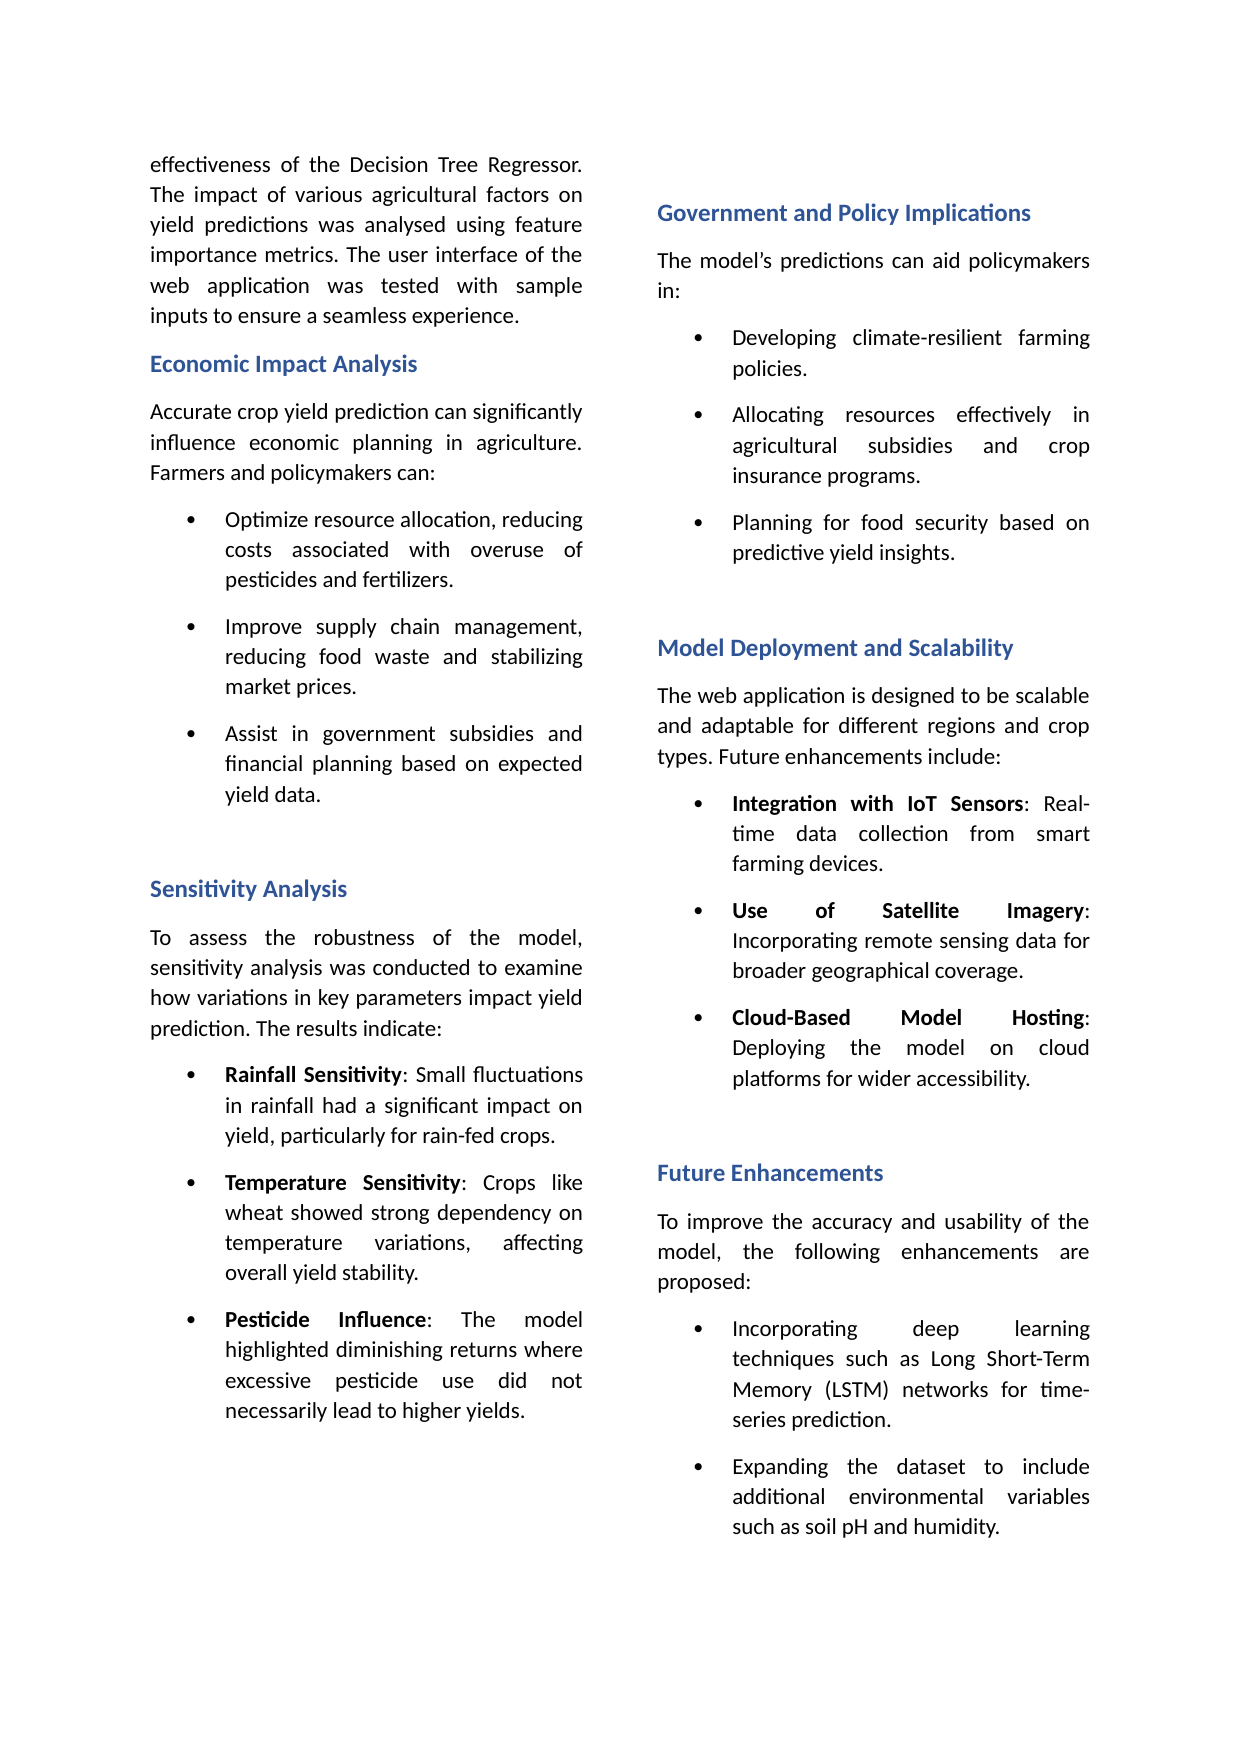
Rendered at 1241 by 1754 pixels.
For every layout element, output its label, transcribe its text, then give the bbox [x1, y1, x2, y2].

list Pesticide Influence: The model highlighted diminishing returns where excessive pesticide use did not necessarily lead to higher yields. [187, 1305, 583, 1424]
text Government and Policy Implications [657, 197, 1090, 227]
text To assess the robustness of the model, sensitivity analysis was conducted to examine how variations in key parameters impact yield prediction. The results indicate: [150, 923, 583, 1042]
list Cloud-Based Model Hosting: Deploying the model on cloud platforms for wider accessibility. [694, 1003, 1090, 1092]
text The web application is designed to be scalable and adaptable for different regions and crop types. Future enhancements include: [657, 681, 1090, 770]
text Model Deployment and Scalability [657, 632, 1090, 662]
text The model’s predictions can aid policymakers in: [657, 246, 1090, 305]
list Incorporating deep learning techniques such as Long Short-Term Memory (LSTM) networks for time-series prediction. [694, 1314, 1090, 1433]
list Developing climate-resilient farming policies. [694, 323, 1090, 382]
list Integration with IoT Sensors: Real-time data collection from smart farming devices. [694, 789, 1090, 877]
list Rainfall Sensitivity: Small fluctuations in rainfall had a significant impact on yield, particularly for rain-fed crops. [187, 1061, 583, 1149]
list Assist in government subsidies and financial planning based on expected yield data. [187, 719, 583, 808]
list Expanding the dataset to include additional environmental variables such as soil pH and humidity. [694, 1452, 1090, 1540]
text Future Enhancements [657, 1157, 1090, 1188]
text Sensitivity Analysis [150, 873, 583, 904]
list Use of Satellite Imagery: Incorporating remote sensing data for broader geographical coverage. [694, 896, 1090, 984]
list Allocating resources effectively in agricultural subsidies and crop insurance programs. [694, 401, 1090, 489]
text To improve the accuracy and usability of the model, the following enhancements are proposed: [657, 1207, 1090, 1296]
text Economic Impact Analysis [150, 348, 583, 378]
list Planning for food security based on predictive yield insights. [694, 508, 1090, 566]
list Temperature Sensitivity: Crops like wheat showed strong dependency on temperature variations, affecting overall yield stability. [187, 1168, 583, 1287]
text Accurate crop yield prediction can significantly influence economic planning in agriculture. Farmers and policymakers can: [150, 397, 583, 486]
list Optimize resource allocation, reducing costs associated with overuse of pesticides and fertilizers. [187, 505, 583, 593]
list Improve supply chain management, reducing food waste and stabilizing market prices. [187, 612, 583, 701]
